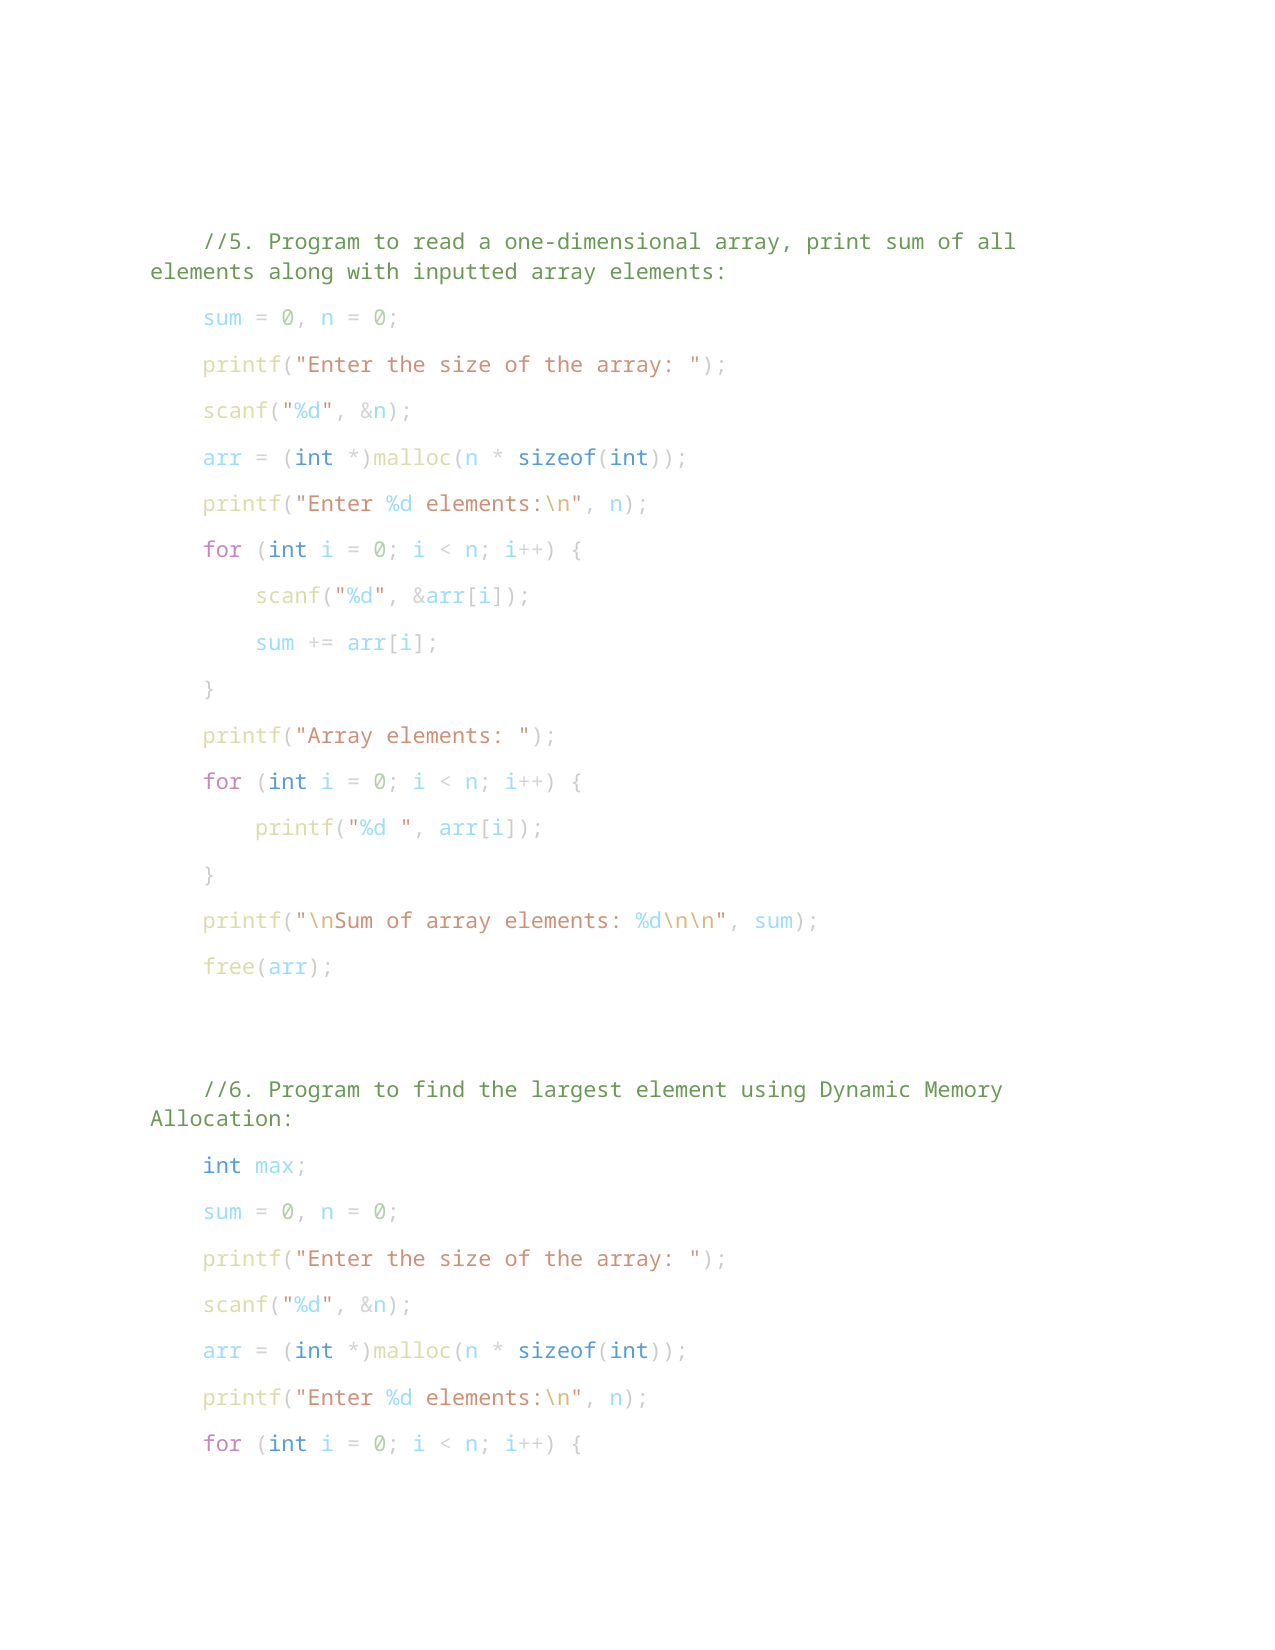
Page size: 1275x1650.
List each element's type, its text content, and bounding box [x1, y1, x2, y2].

text sum = 0, n = 0; [150, 302, 1125, 332]
text printf("Enter %d elements:\n", n); [150, 487, 1125, 517]
text sum = 0, n = 0; [150, 1196, 1125, 1226]
text //5. Program to read a one-dimensional array, print sum of all elements along with inputted array elements: [150, 226, 1125, 285]
text arr = (int *)malloc(n * sizeof(int)); [150, 441, 1125, 471]
text for (int i = 0; i < n; i++) { [150, 1428, 1125, 1457]
text int max; [150, 1149, 1125, 1179]
text printf("%d ", arr[i]); [150, 812, 1125, 842]
text printf("\nSum of array elements: %d\n\n", sum); [150, 905, 1125, 934]
text arr = (int *)malloc(n * sizeof(int)); [150, 1335, 1125, 1364]
text printf("Enter %d elements:\n", n); [150, 1381, 1125, 1411]
text printf("Enter the size of the array: "); [150, 348, 1125, 378]
text scanf("%d", &arr[i]); [150, 580, 1125, 610]
text printf("Array elements: "); [150, 719, 1125, 749]
text scanf("%d", &n); [150, 1288, 1125, 1318]
text free(arr); [150, 951, 1125, 981]
text } [150, 673, 1125, 703]
text printf("Enter the size of the array: "); [150, 1242, 1125, 1272]
text } [150, 858, 1125, 888]
text for (int i = 0; i < n; i++) { [150, 766, 1125, 795]
text for (int i = 0; i < n; i++) { [150, 534, 1125, 563]
text scanf("%d", &n); [150, 395, 1125, 424]
text //6. Program to find the largest element using Dynamic Memory Allocation: [150, 1073, 1125, 1133]
text sum += arr[i]; [150, 627, 1125, 656]
